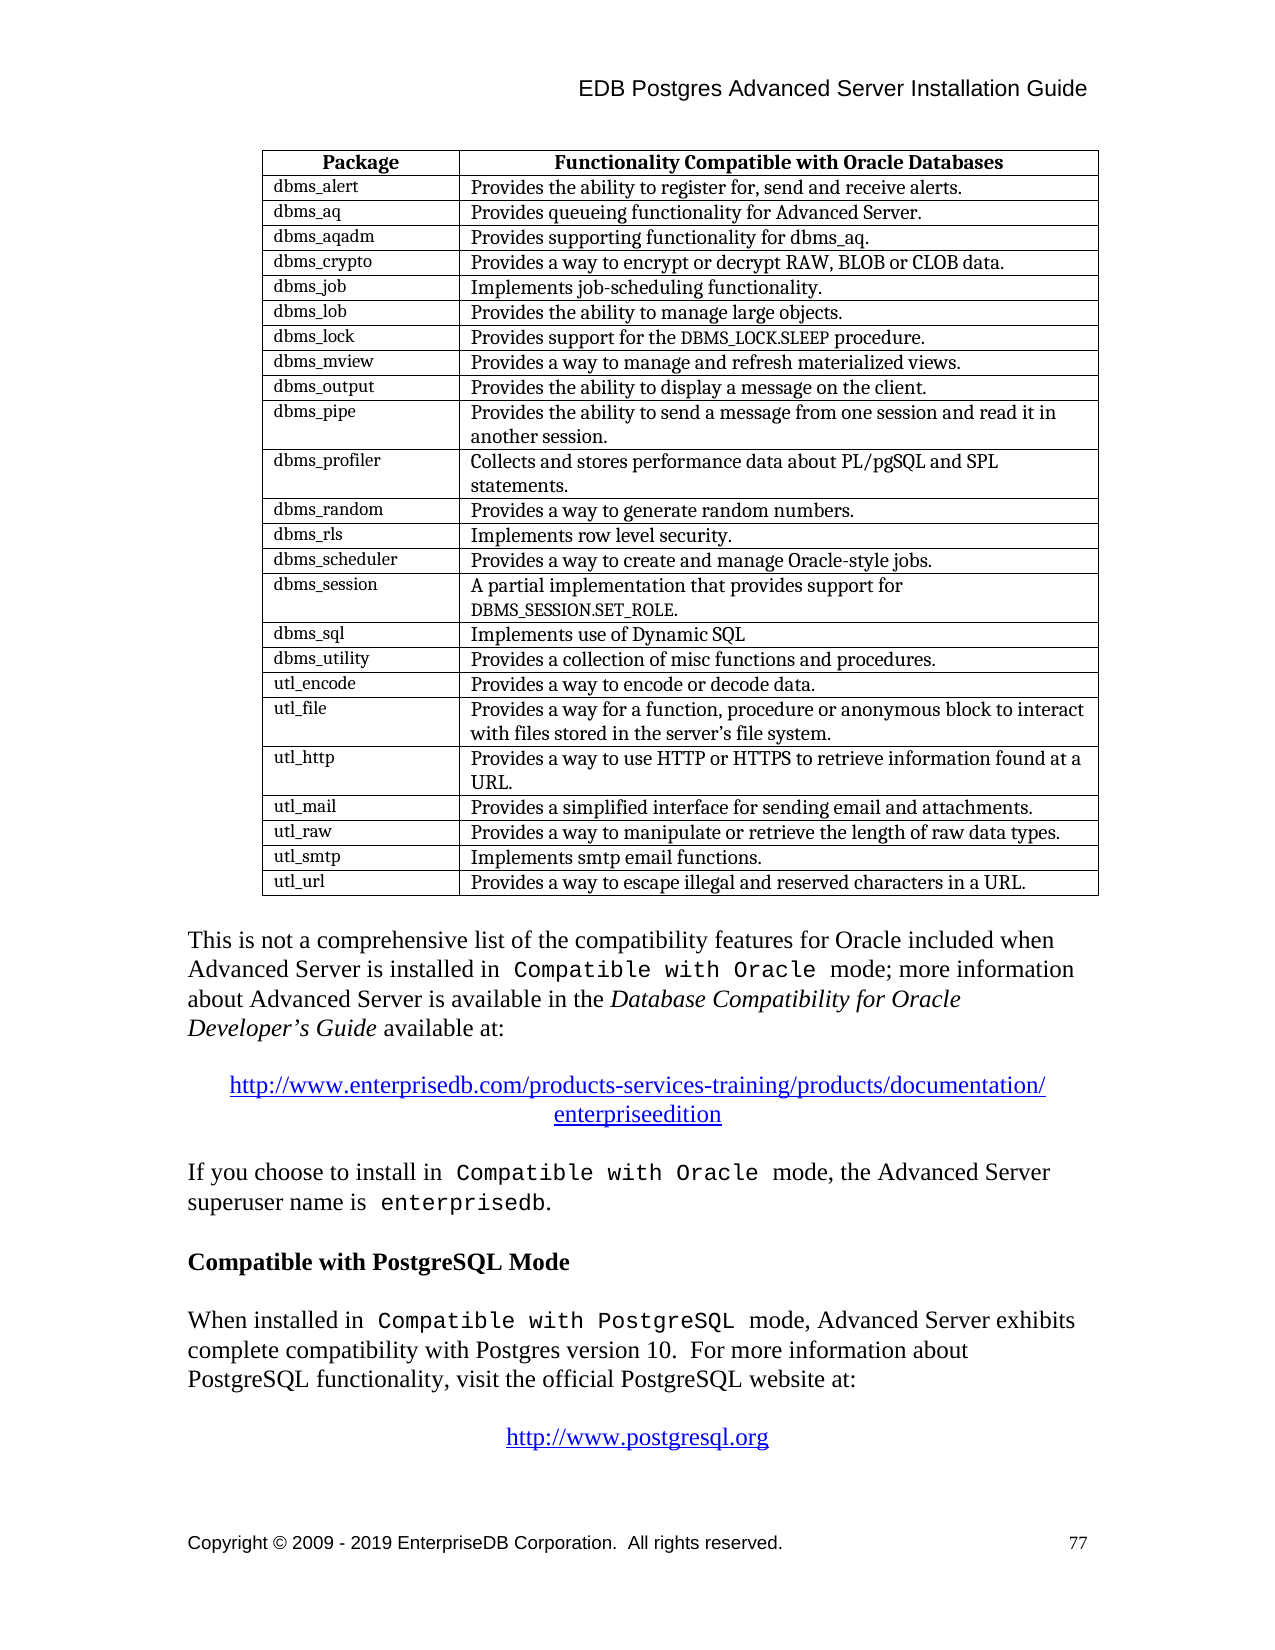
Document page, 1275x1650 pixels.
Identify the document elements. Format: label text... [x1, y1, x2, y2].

table_cell A partial implementation that provides support for DBMS_SESSION.SET_ROLE. [460, 574, 1098, 622]
table_cell dbms_pipe [263, 401, 459, 449]
table_cell Provides a way to manage and refresh materialized views. [460, 351, 1098, 375]
table_header Package [263, 151, 459, 175]
table_cell Provides the ability to send a message from one session and read it in another session. [460, 401, 1098, 449]
table_cell utl_smtp [263, 846, 459, 870]
text If you choose to install in Compatible with Oracle mode, the Advanced Server superuser name is enterprisedb. [187, 1157, 1087, 1218]
table_cell utl_mail [263, 796, 459, 820]
table_cell dbms_aqadm [263, 226, 459, 250]
table_cell dbms_mview [263, 351, 459, 375]
table_cell Provides a way to encrypt or decrypt RAW, BLOB or CLOB data. [460, 251, 1098, 275]
table_cell dbms_profiler [263, 450, 459, 498]
table_cell Provides a way for a function, procedure or anonymous block to interact with files stored in the server’s file system. [460, 698, 1098, 746]
table_cell Provides a way to use HTTP or HTTPS to retrieve information found at a URL. [460, 747, 1098, 795]
table_cell Implements job-scheduling functionality. [460, 276, 1098, 300]
table_cell Provides a way to encode or decode data. [460, 673, 1098, 697]
text Compatible with PostgreSQL Mode [187, 1247, 1087, 1276]
table_cell utl_raw [263, 821, 459, 845]
table_cell Collects and stores performance data about PL/pgSQL and SPL statements. [460, 450, 1098, 498]
table_cell dbms_lob [263, 301, 459, 325]
table_cell Provides a way to create and manage Oracle-style jobs. [460, 549, 1098, 573]
table_cell dbms_utility [263, 648, 459, 672]
text This is not a comprehensive list of the compatibility features for Oracle included when Advanced Server is installed in Compatible with Oracle mode; more information about Advanced Server is available in the Database Compatibility for Oracle Developer’s Guide available at: [187, 925, 1087, 1041]
table_cell Provides a collection of misc functions and procedures. [460, 648, 1098, 672]
table_cell Provides supporting functionality for dbms_aq. [460, 226, 1098, 250]
table_cell dbms_lock [263, 326, 459, 350]
table_cell utl_encode [263, 673, 459, 697]
table_cell Provides the ability to register for, send and receive alerts. [460, 176, 1098, 200]
table_cell Provides a simplified interface for sending email and attachments. [460, 796, 1098, 820]
table_cell dbms_session [263, 574, 459, 622]
table_cell Provides support for the DBMS_LOCK.SLEEP procedure. [460, 326, 1098, 350]
table_cell Provides queueing functionality for Advanced Server. [460, 201, 1098, 225]
table_cell dbms_output [263, 376, 459, 400]
table_cell Provides the ability to manage large objects. [460, 301, 1098, 325]
table_cell Implements smtp email functions. [460, 846, 1098, 870]
table_cell dbms_job [263, 276, 459, 300]
table_cell dbms_alert [263, 176, 459, 200]
table_cell utl_file [263, 698, 459, 746]
table_cell dbms_crypto [263, 251, 459, 275]
table_cell dbms_scheduler [263, 549, 459, 573]
table_cell Provides a way to generate random numbers. [460, 499, 1098, 523]
text http://www.enterprisedb.com/products-services-training/products/documentation/enterpriseedition [187, 1071, 1087, 1128]
table_cell Implements use of Dynamic SQL [460, 623, 1098, 647]
table_cell dbms_sql [263, 623, 459, 647]
table_cell Provides the ability to display a message on the client. [460, 376, 1098, 400]
table_cell Provides a way to escape illegal and reserved characters in a URL. [460, 871, 1098, 895]
table_cell dbms_rls [263, 524, 459, 548]
text http://www.postgresql.org [187, 1422, 1087, 1450]
table_cell dbms_random [263, 499, 459, 523]
text When installed in Compatible with PostgreSQL mode, Advanced Server exhibits complete compatibility with Postgres version 10. For more information about PostgreSQL functionality, visit the official PostgreSQL website at: [187, 1305, 1087, 1392]
table_cell Implements row level security. [460, 524, 1098, 548]
table_cell dbms_aq [263, 201, 459, 225]
table_header Functionality Compatible with Oracle Databases [460, 151, 1098, 175]
table_cell utl_url [263, 871, 459, 895]
table_cell Provides a way to manipulate or retrieve the length of raw data types. [460, 821, 1098, 845]
table_cell utl_http [263, 747, 459, 795]
